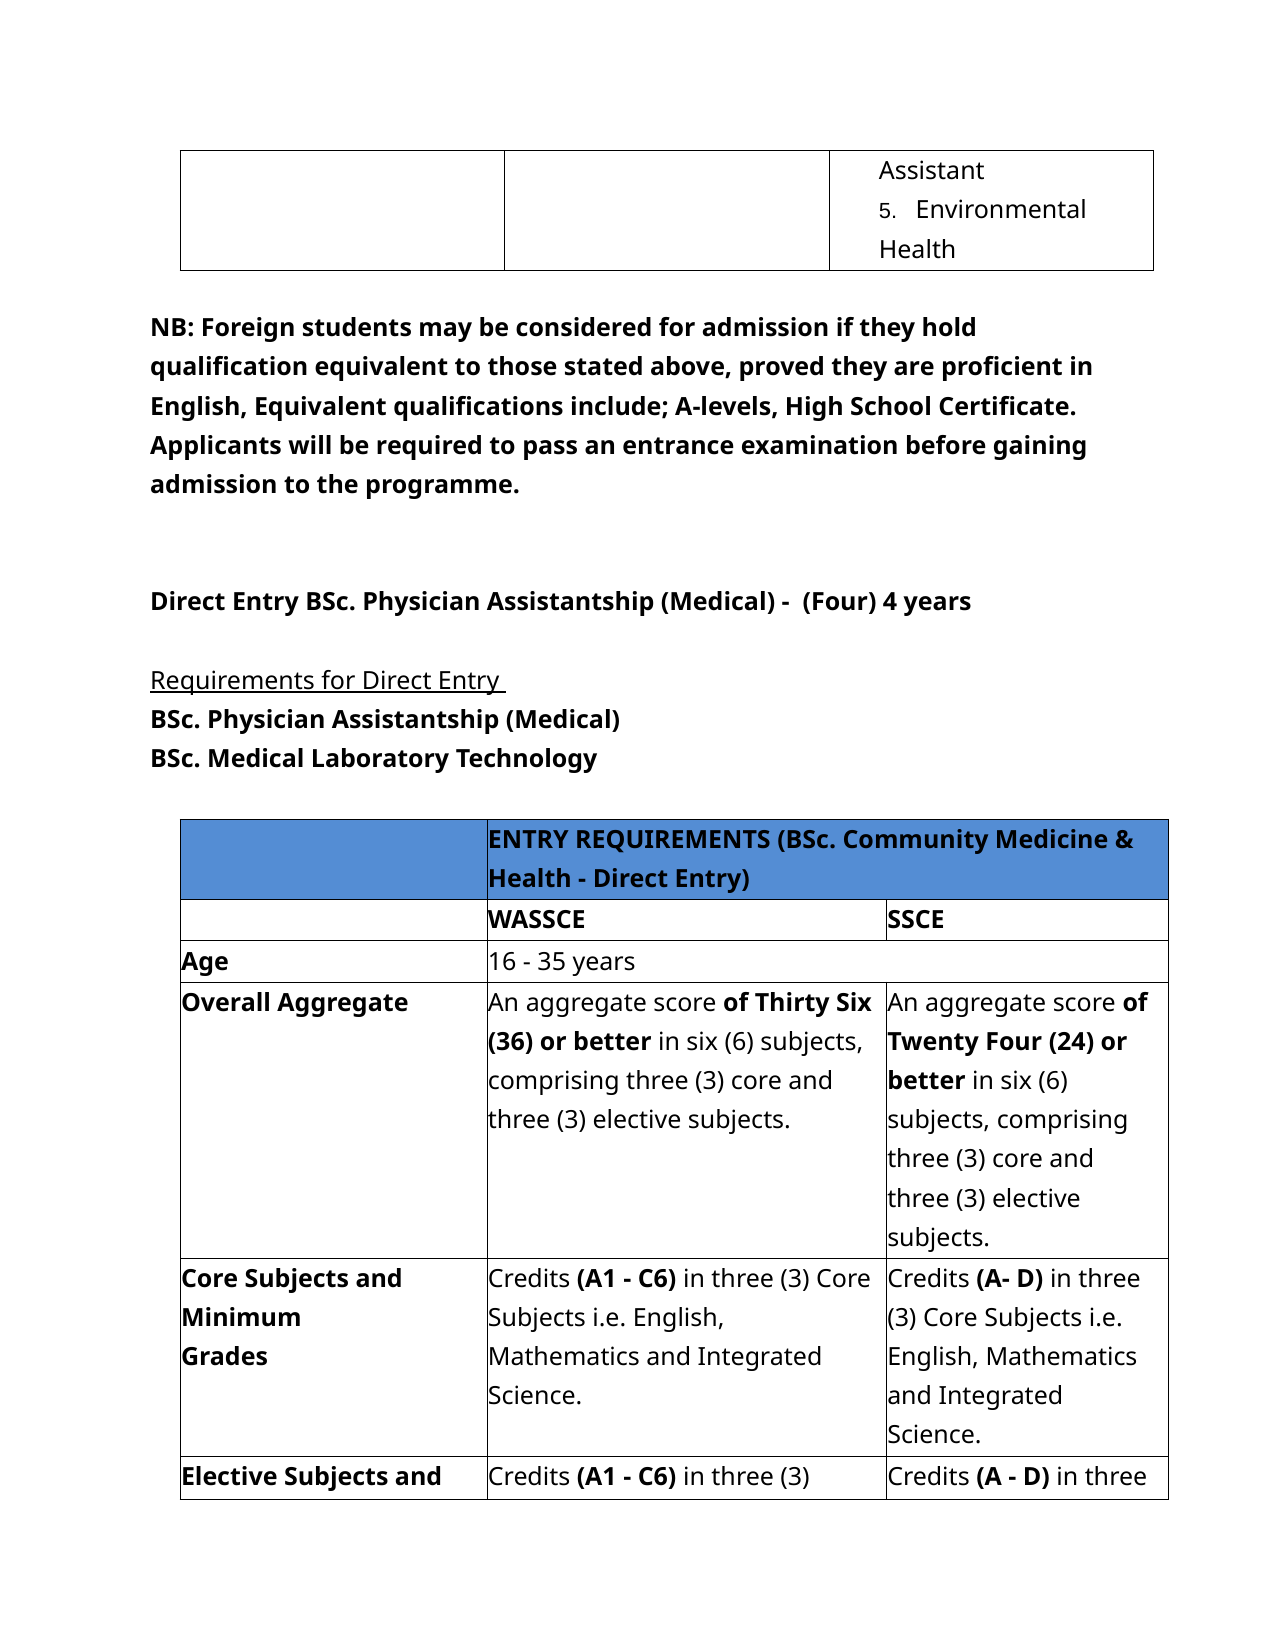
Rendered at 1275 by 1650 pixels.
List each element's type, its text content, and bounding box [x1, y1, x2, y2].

table_cell WASSCE [488, 900, 886, 940]
text BSc. Physician Assistantship (Medical) [150, 701, 1125, 736]
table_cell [181, 1457, 487, 1499]
table_cell An aggregate score of Thirty Six (36) or better in six (6) subjects, comprising three (3) core and three (3) elective subjects. [488, 983, 886, 1258]
table_cell Credits (A- D) in three (3) Core Subjects i.e. English, Mathematics and Integrated Science. [887, 1259, 1168, 1456]
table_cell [887, 1457, 1168, 1499]
table_cell Age [181, 941, 487, 982]
table_cell An aggregate score of Twenty Four (24) or better in six (6) subjects, comprising three (3) core and three (3) elective subjects. [887, 983, 1168, 1258]
table_cell Core Subjects and Minimum Grades [181, 1259, 487, 1456]
text NB: Foreign students may be considered for admission if they hold qualification equivalent to those stated above, proved they are proficient in English, Equivalent qualifications include; A-levels, High School Certificate. Applicants will be required to pass an entrance examination before gaining admission to the programme. [150, 310, 1125, 501]
table_cell Overall Aggregate [181, 983, 487, 1258]
table_cell Credits (A1 - C6) in three (3) Core Subjects i.e. English, Mathematics and Integrated Science. [488, 1259, 886, 1456]
text BSc. Medical Laboratory Technology [150, 741, 1125, 775]
table_cell SSCE [887, 900, 1168, 940]
text Direct Entry BSc. Physician Assistantship (Medical) - (Four) 4 years [150, 584, 1125, 618]
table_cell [488, 1457, 886, 1499]
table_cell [830, 151, 1153, 269]
table_header ENTRY REQUIREMENTS (BSc. Community Medicine & Health - Direct Entry) [488, 820, 1168, 899]
table_cell [181, 900, 487, 940]
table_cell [505, 151, 829, 269]
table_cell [181, 151, 504, 269]
text Requirements for Direct Entry [150, 662, 1125, 696]
table_cell 16 - 35 years [488, 941, 1168, 982]
table_header [181, 820, 487, 899]
